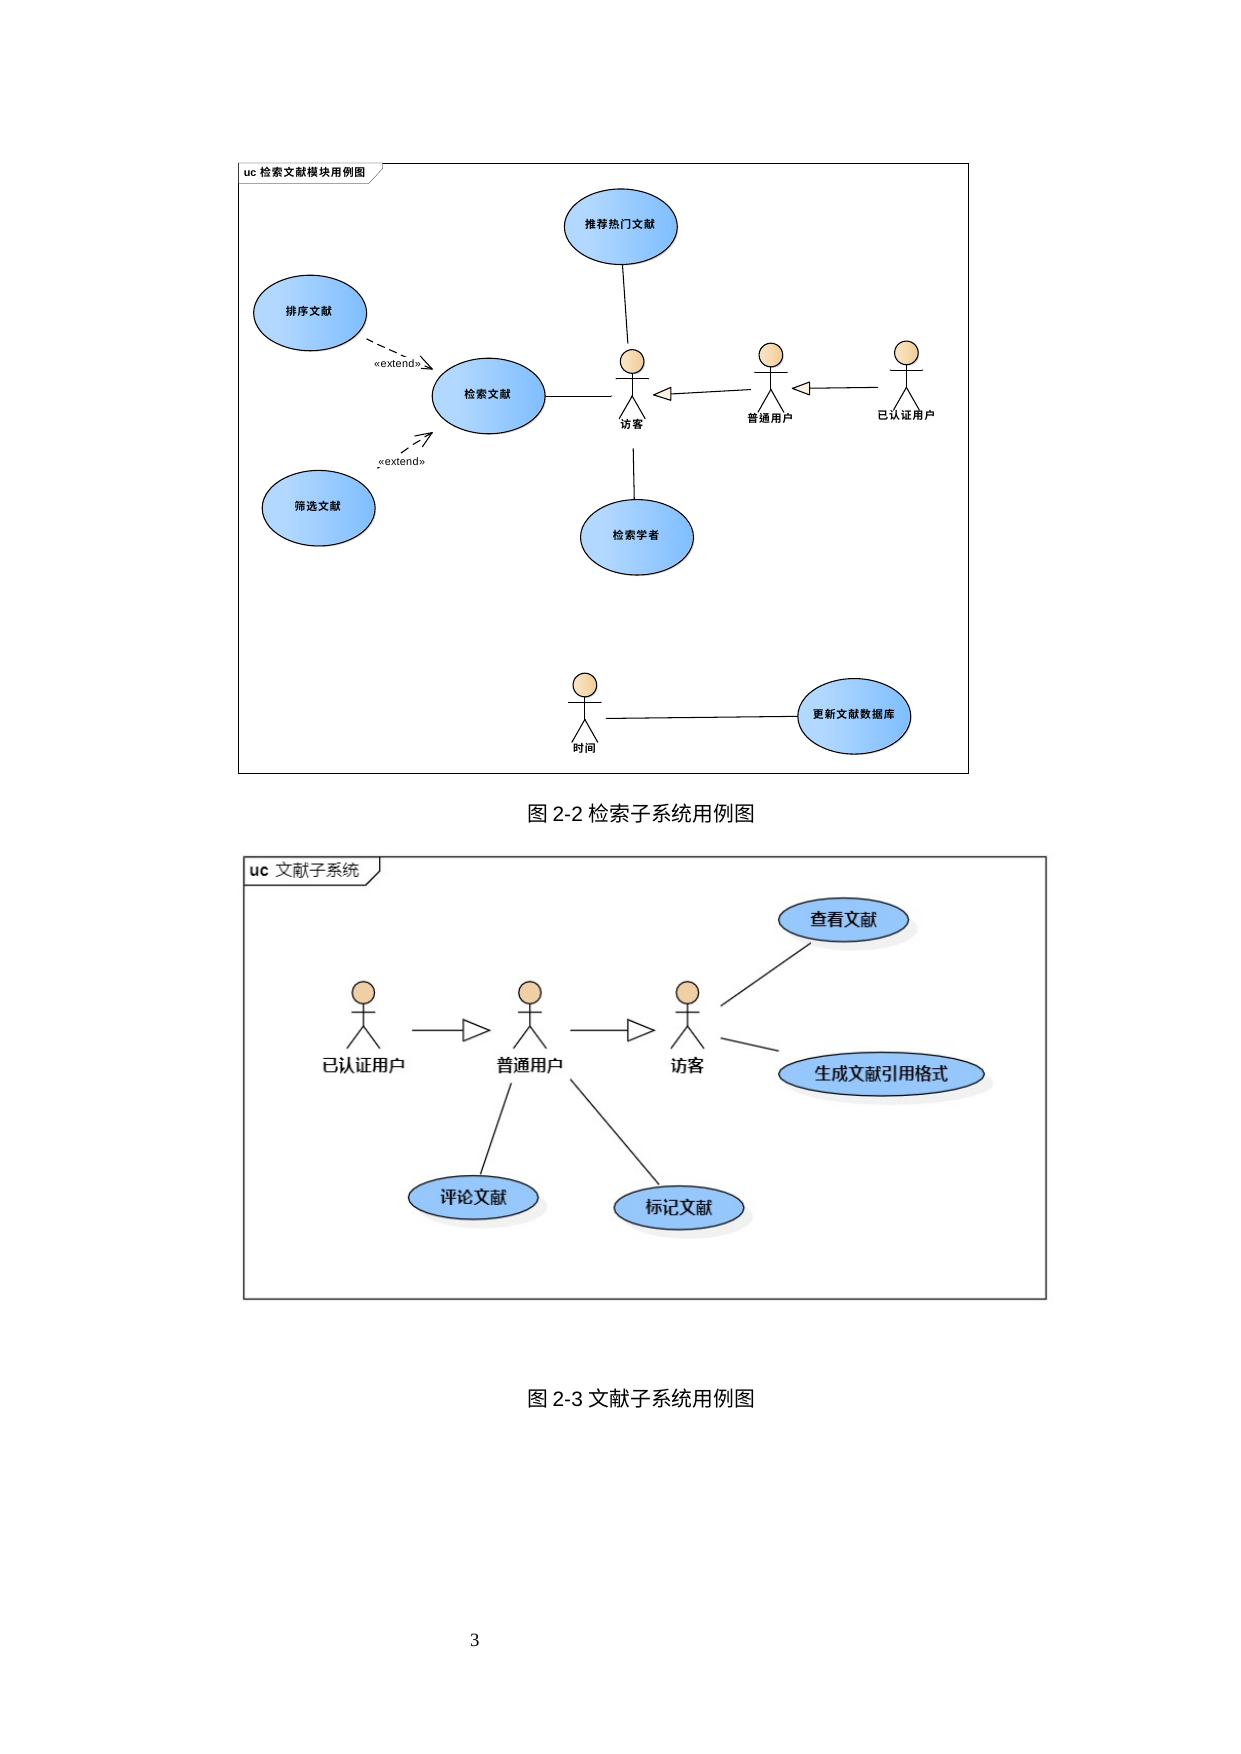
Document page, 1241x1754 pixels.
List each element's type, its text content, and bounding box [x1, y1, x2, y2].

picture [231, 844, 1097, 1350]
